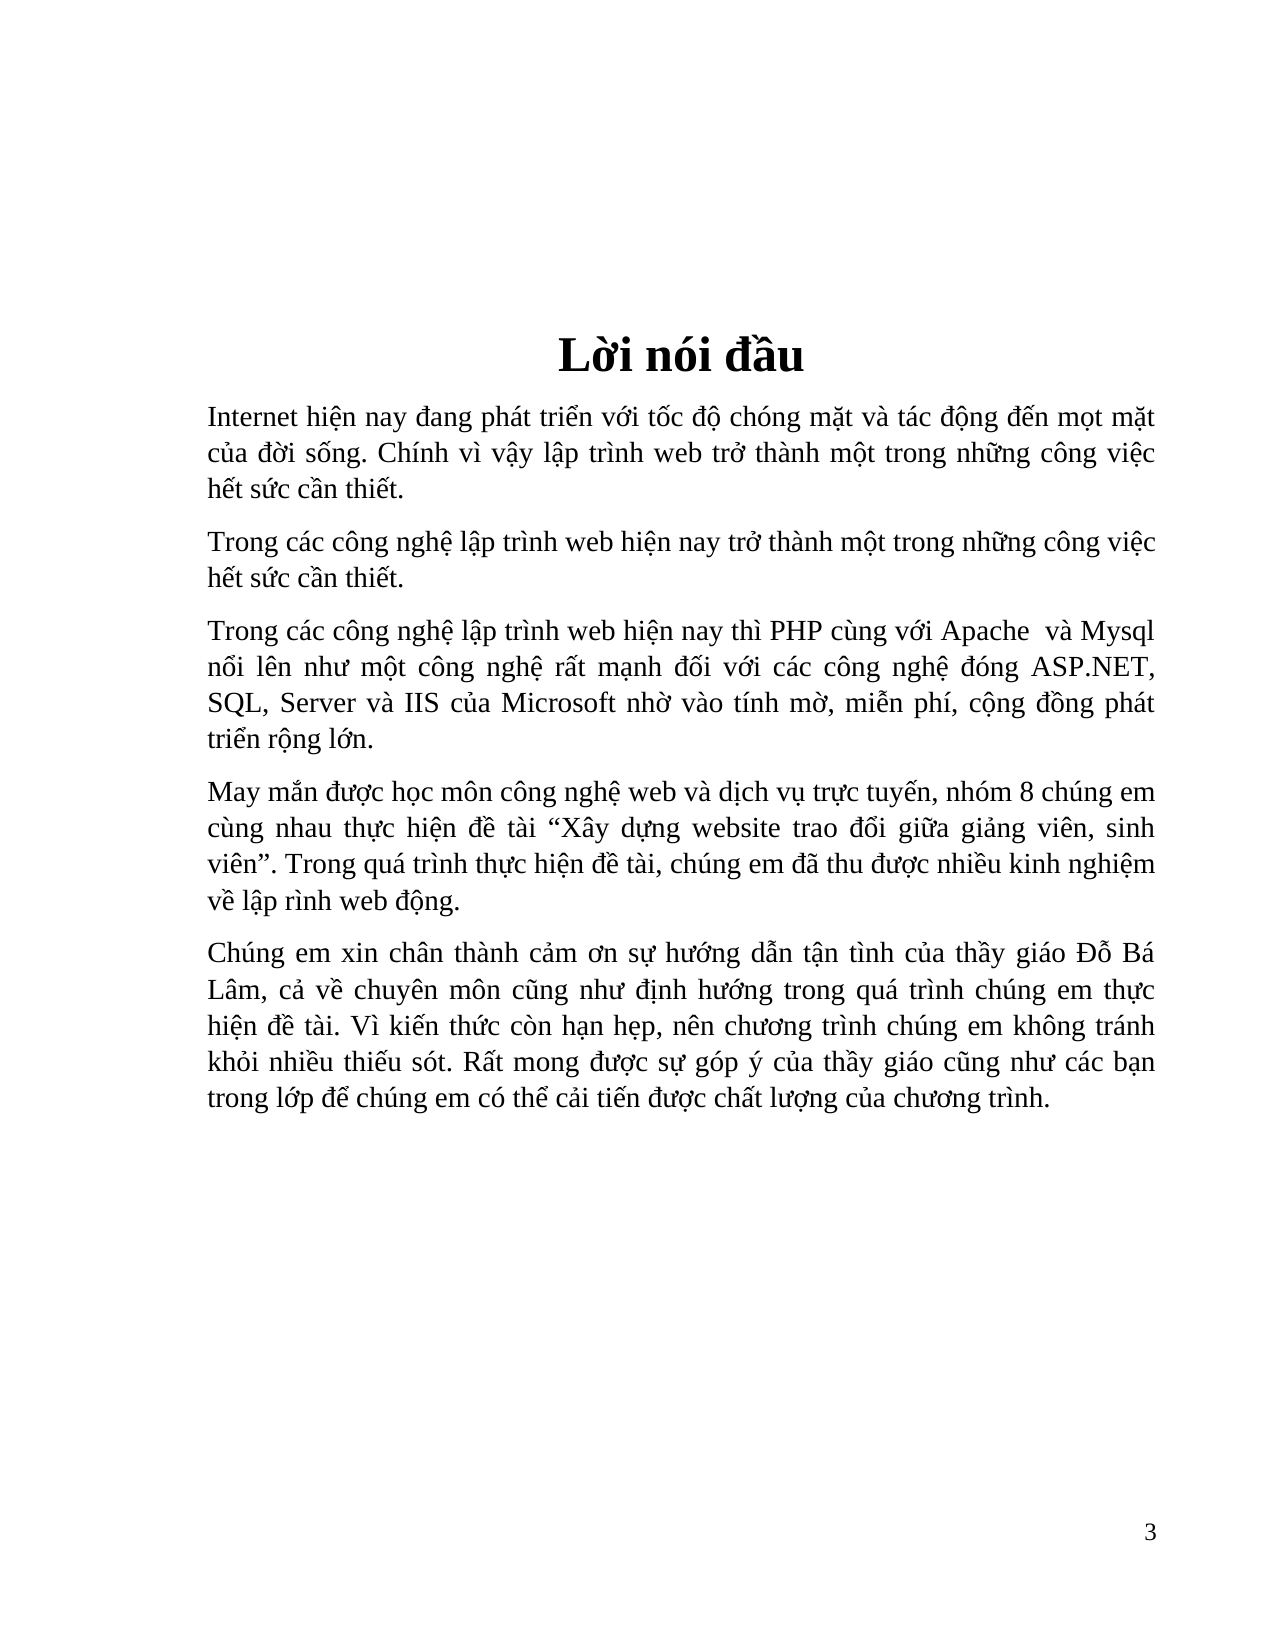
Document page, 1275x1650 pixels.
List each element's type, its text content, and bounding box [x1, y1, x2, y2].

text Trong các công nghệ lập trình web hiện nay thì PHP cùng với Apache và Mysql nổi lên như một công nghệ rất mạnh đối với các công nghệ đóng ASP.NET, SQL, Server và IIS của Microsoft nhờ vào tính mờ, miễn phí, cộng đồng phát triển rộng lớn. [207, 613, 1156, 755]
text Internet hiện nay đang phát triển với tốc độ chóng mặt và tác động đến mọt mặt của đời sống. Chính vì vậy lập trình web trở thành một trong những công việc hết sức cần thiết. [207, 399, 1156, 505]
text Trong các công nghệ lập trình web hiện nay trở thành một trong những công việc hết sức cần thiết. [207, 524, 1156, 594]
text May mắn được học môn công nghệ web và dịch vụ trực tuyến, nhóm 8 chúng em cùng nhau thực hiện đề tài “Xây dựng website trao đổi giữa giảng viên, sinh viên”. Trong quá trình thực hiện đề tài, chúng em đã thu được nhiều kinh nghiệm về lập rình web động. [207, 774, 1156, 916]
text Chúng em xin chân thành cảm ơn sự hướng dẫn tận tình của thầy giáo Đỗ Bá Lâm, cả về chuyên môn cũng như định hướng trong quá trình chúng em thực hiện đề tài. Vì kiến thức còn hạn hẹp, nên chương trình chúng em không tránh khỏi nhiều thiếu sót. Rất mong được sự góp ý của thầy giáo cũng như các bạn trong lớp để chúng em có thể cải tiến được chất lượng của chương trình. [207, 936, 1156, 1114]
subtitle Lời nói đầu [207, 250, 1156, 382]
